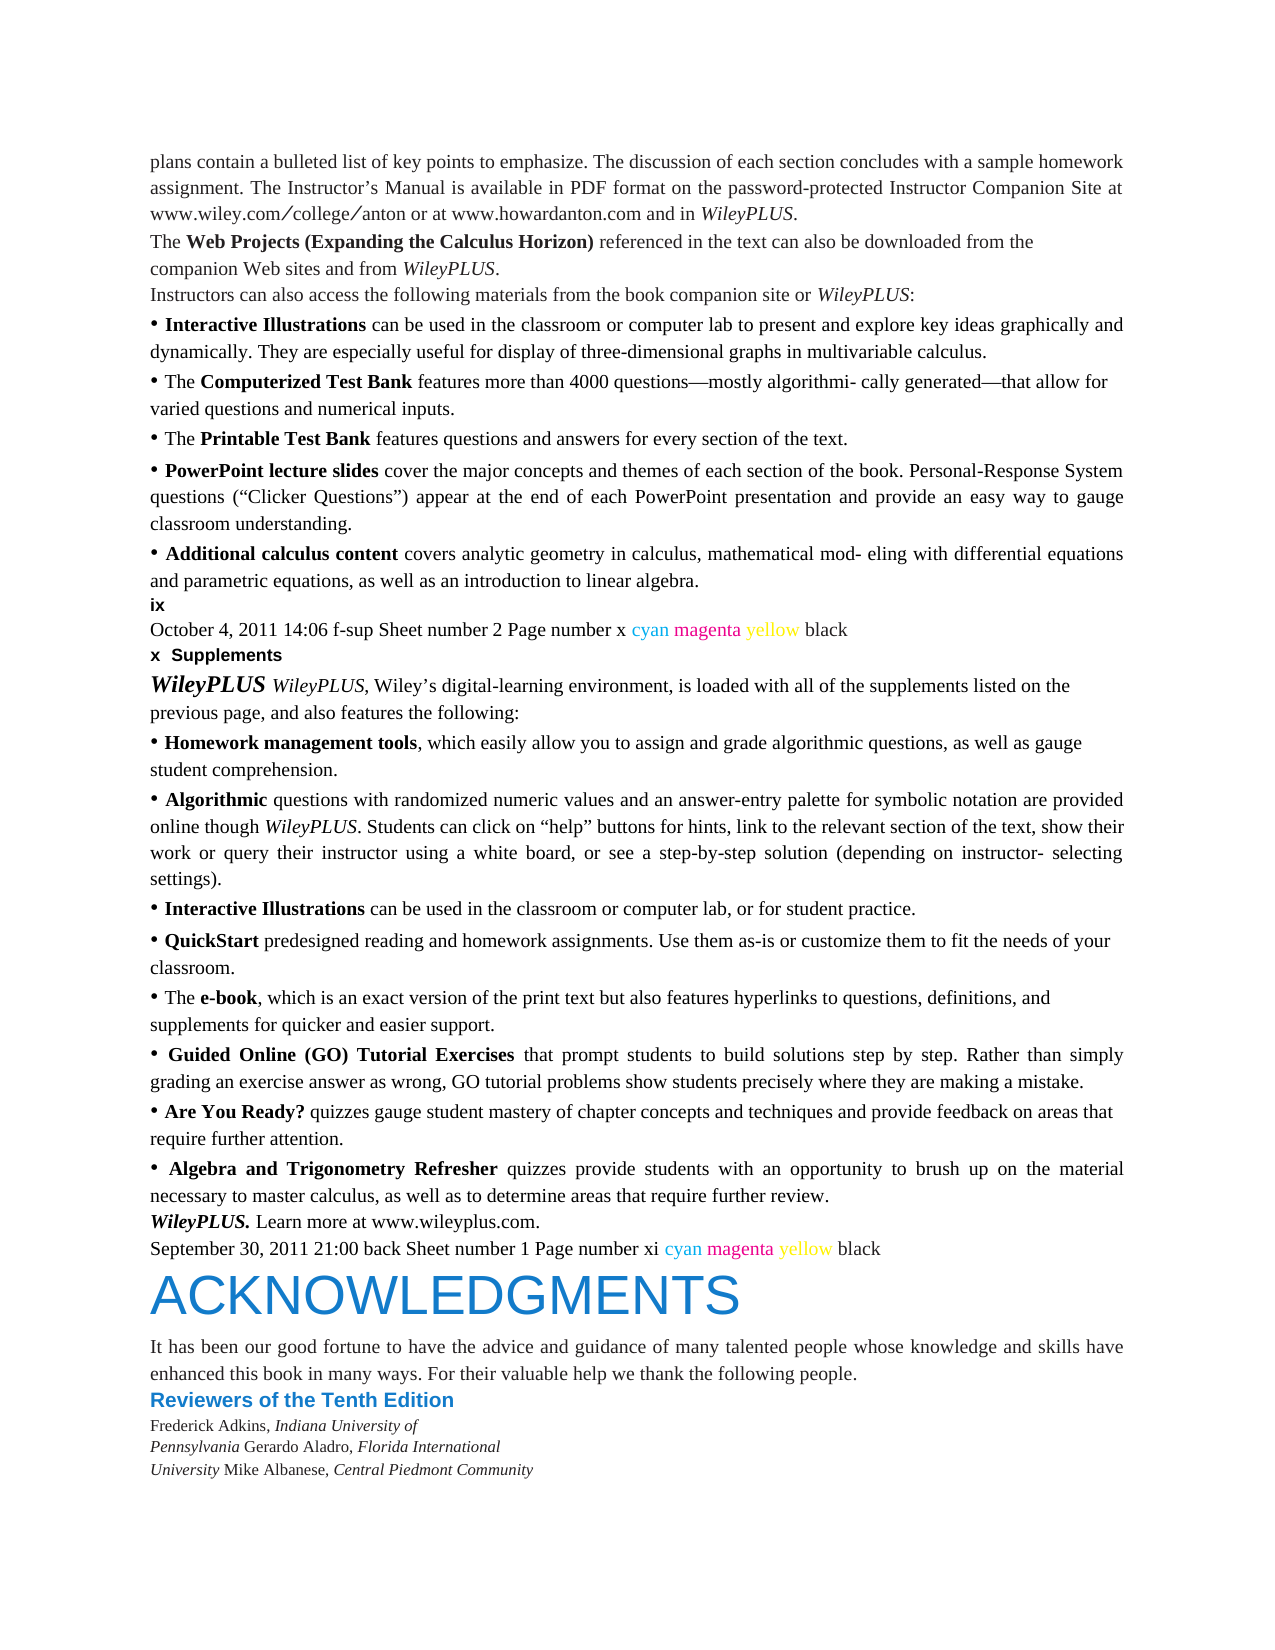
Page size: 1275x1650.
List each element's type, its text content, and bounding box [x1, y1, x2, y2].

text Frederick Adkins, Indiana University of [150, 1415, 1125, 1434]
text • Interactive Illustrations can be used in the classroom or computer lab to present and explore key ideas graphically and dynamically. They are especially useful for display of three-dimensional graphs in multivariable calculus. [150, 309, 1125, 362]
text x Supplements [150, 644, 1125, 666]
text Pennsylvania Gerardo Aladro, Florida International [150, 1437, 1125, 1456]
text The Web Projects (Expanding the Calculus Horizon) referenced in the text can also be downloaded from the companion Web sites and from WileyPLUS. [150, 230, 1125, 279]
text • PowerPoint lecture slides cover the major concepts and themes of each section of the book. Personal-Response System questions (“Clicker Questions”) appear at the end of each PowerPoint presentation and provide an easy way to gauge classroom understanding. [150, 454, 1125, 534]
text • Are You Ready? quizzes gauge student mastery of chapter concepts and techniques and provide feedback on areas that require further attention. [150, 1096, 1125, 1150]
text • The Computerized Test Bank features more than 4000 questions—mostly algorithmi- cally generated—that allow for varied questions and numerical inputs. [150, 366, 1125, 419]
text • Guided Online (GO) Tutorial Exercises that prompt students to build solutions step by step. Rather than simply grading an exercise answer as wrong, GO tutorial problems show students precisely where they are making a mistake. [150, 1039, 1125, 1093]
text • The e-book, which is an exact version of the print text but also features hyperlinks to questions, definitions, and supplements for quicker and easier support. [150, 982, 1125, 1036]
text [150, 150, 1125, 227]
text University Mike Albanese, Central Piedmont Community [150, 1459, 1125, 1478]
text • Interactive Illustrations can be used in the classroom or computer lab, or for student practice. [150, 893, 1125, 921]
text • Homework management tools, which easily allow you to assign and grade algorithmic questions, as well as gauge student comprehension. [150, 727, 1125, 781]
text September 30, 2011 21:00 back Sheet number 1 Page number xi cyan magenta yellow black [150, 1236, 1125, 1259]
text ix [150, 595, 1125, 615]
text • The Printable Test Bank features questions and answers for every section of the text. [150, 423, 1125, 451]
text Instructors can also access the following materials from the book companion site or WileyPLUS: [150, 283, 1125, 305]
text Reviewers of the Tenth Edition [150, 1388, 1125, 1412]
text • Additional calculus content covers analytic geometry in calculus, mathematical mod- eling with differential equations and parametric equations, as well as an introduction to linear algebra. [150, 538, 1125, 592]
text It has been our good fortune to have the advice and guidance of many talented people whose knowledge and skills have enhanced this book in many ways. For their valuable help we thank the following people. [150, 1336, 1125, 1384]
text ACKNOWLEDGMENTS [150, 1263, 1125, 1326]
text • Algebra and Trigonometry Refresher quizzes provide students with an opportunity to brush up on the material necessary to master calculus, as well as to determine areas that require further review. [150, 1153, 1125, 1207]
text October 4, 2011 14:06 f-sup Sheet number 2 Page number x cyan magenta yellow black [150, 618, 1125, 641]
text WileyPLUS. Learn more at www.wileyplus.com. [150, 1210, 1125, 1233]
text WileyPLUS WileyPLUS, Wiley’s digital-learning environment, is loaded with all of the supplements listed on the previous page, and also features the following: [150, 670, 1125, 723]
text • QuickStart predesigned reading and homework assignments. Use them as-is or customize them to fit the needs of your classroom. [150, 925, 1125, 979]
text • Algorithmic questions with randomized numeric values and an answer-entry palette for symbolic notation are provided online though WileyPLUS. Students can click on “help” buttons for hints, link to the relevant section of the text, show their work or query their instructor using a white board, or see a step-by-step solution (depending on instructor- selecting settings). [150, 784, 1125, 890]
